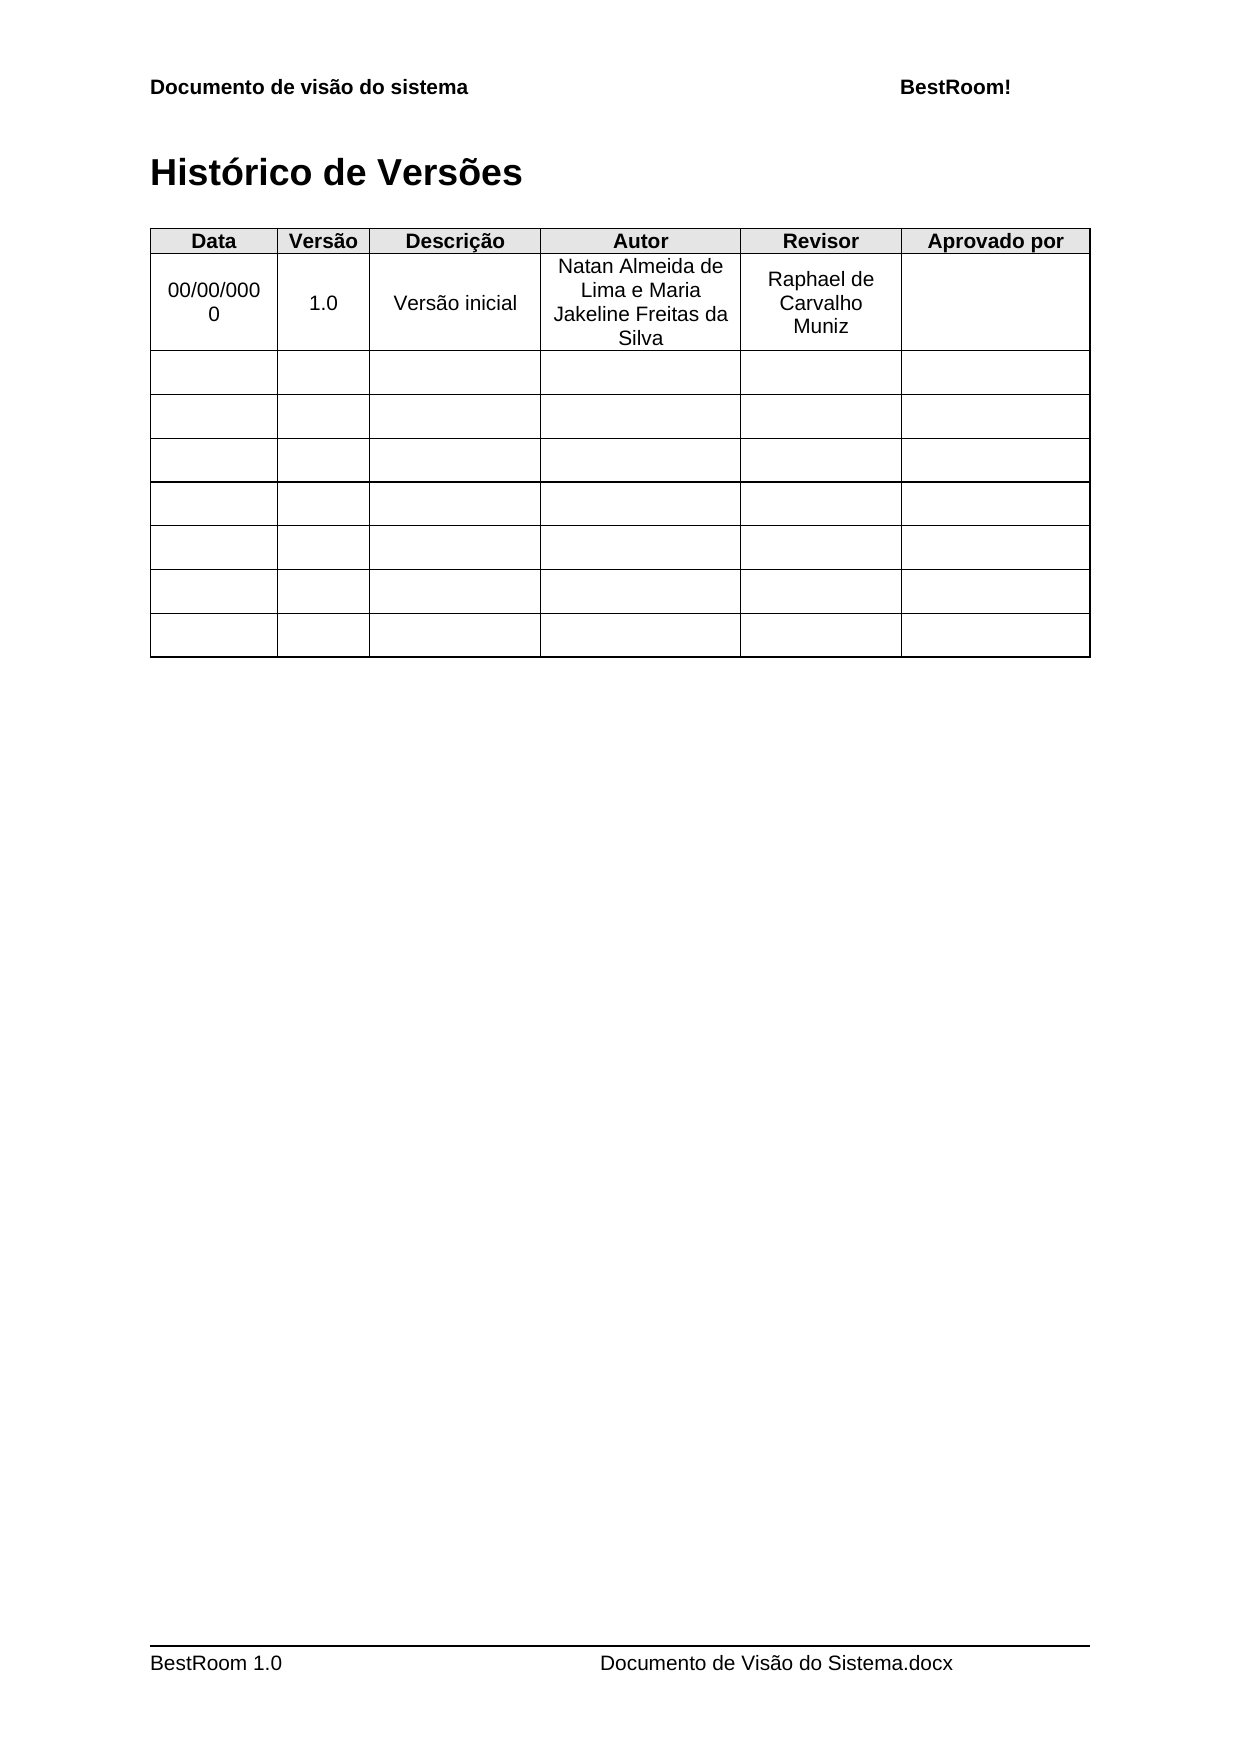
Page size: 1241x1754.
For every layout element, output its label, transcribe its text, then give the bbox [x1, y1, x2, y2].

table_cell [278, 483, 369, 525]
table_cell [902, 570, 1089, 613]
table_cell [741, 526, 901, 569]
table_cell [541, 614, 740, 656]
table_cell [278, 351, 369, 394]
table_header Aprovado por [902, 229, 1089, 253]
table_cell [370, 614, 540, 656]
table_cell [151, 570, 277, 613]
table_cell [278, 439, 369, 481]
table_cell [370, 483, 540, 525]
table_cell [541, 395, 740, 438]
text Histórico de Versões [150, 150, 1090, 193]
table_cell [151, 439, 277, 481]
table_cell 1.0 [278, 254, 369, 350]
table_cell [370, 439, 540, 481]
table_cell Versão inicial [370, 254, 540, 350]
table_cell [370, 526, 540, 569]
table_header Versão [278, 229, 369, 253]
table_cell [902, 526, 1089, 569]
table_cell Raphael de Carvalho Muniz [741, 254, 901, 350]
table_cell [278, 614, 369, 656]
table_cell [902, 254, 1089, 350]
table_cell [902, 439, 1089, 481]
table_header Revisor [741, 229, 901, 253]
table_cell [151, 395, 277, 438]
table_cell [541, 351, 740, 394]
table_cell [741, 351, 901, 394]
table_cell [902, 351, 1089, 394]
table_cell [370, 395, 540, 438]
table_cell Natan Almeida de Lima e Maria Jakeline Freitas da Silva [541, 254, 740, 350]
table_cell [902, 614, 1089, 656]
table_header Data [151, 229, 277, 253]
table_cell [370, 570, 540, 613]
table_cell [278, 570, 369, 613]
table_cell 00/00/0000 [151, 254, 277, 350]
table_cell [902, 483, 1089, 525]
table_cell [278, 395, 369, 438]
table_cell [541, 526, 740, 569]
table_cell [278, 526, 369, 569]
table_cell [541, 570, 740, 613]
table_cell [370, 351, 540, 394]
table_cell [541, 439, 740, 481]
table_cell [902, 395, 1089, 438]
table_header Autor [541, 229, 740, 253]
table_header Descrição [370, 229, 540, 253]
table_cell [741, 570, 901, 613]
table_cell [151, 526, 277, 569]
table_cell [541, 483, 740, 525]
table_cell [151, 351, 277, 394]
table_cell [151, 483, 277, 525]
table_cell [741, 614, 901, 656]
table_cell [741, 483, 901, 525]
table_cell [151, 614, 277, 656]
table_cell [741, 395, 901, 438]
table_cell [741, 439, 901, 481]
